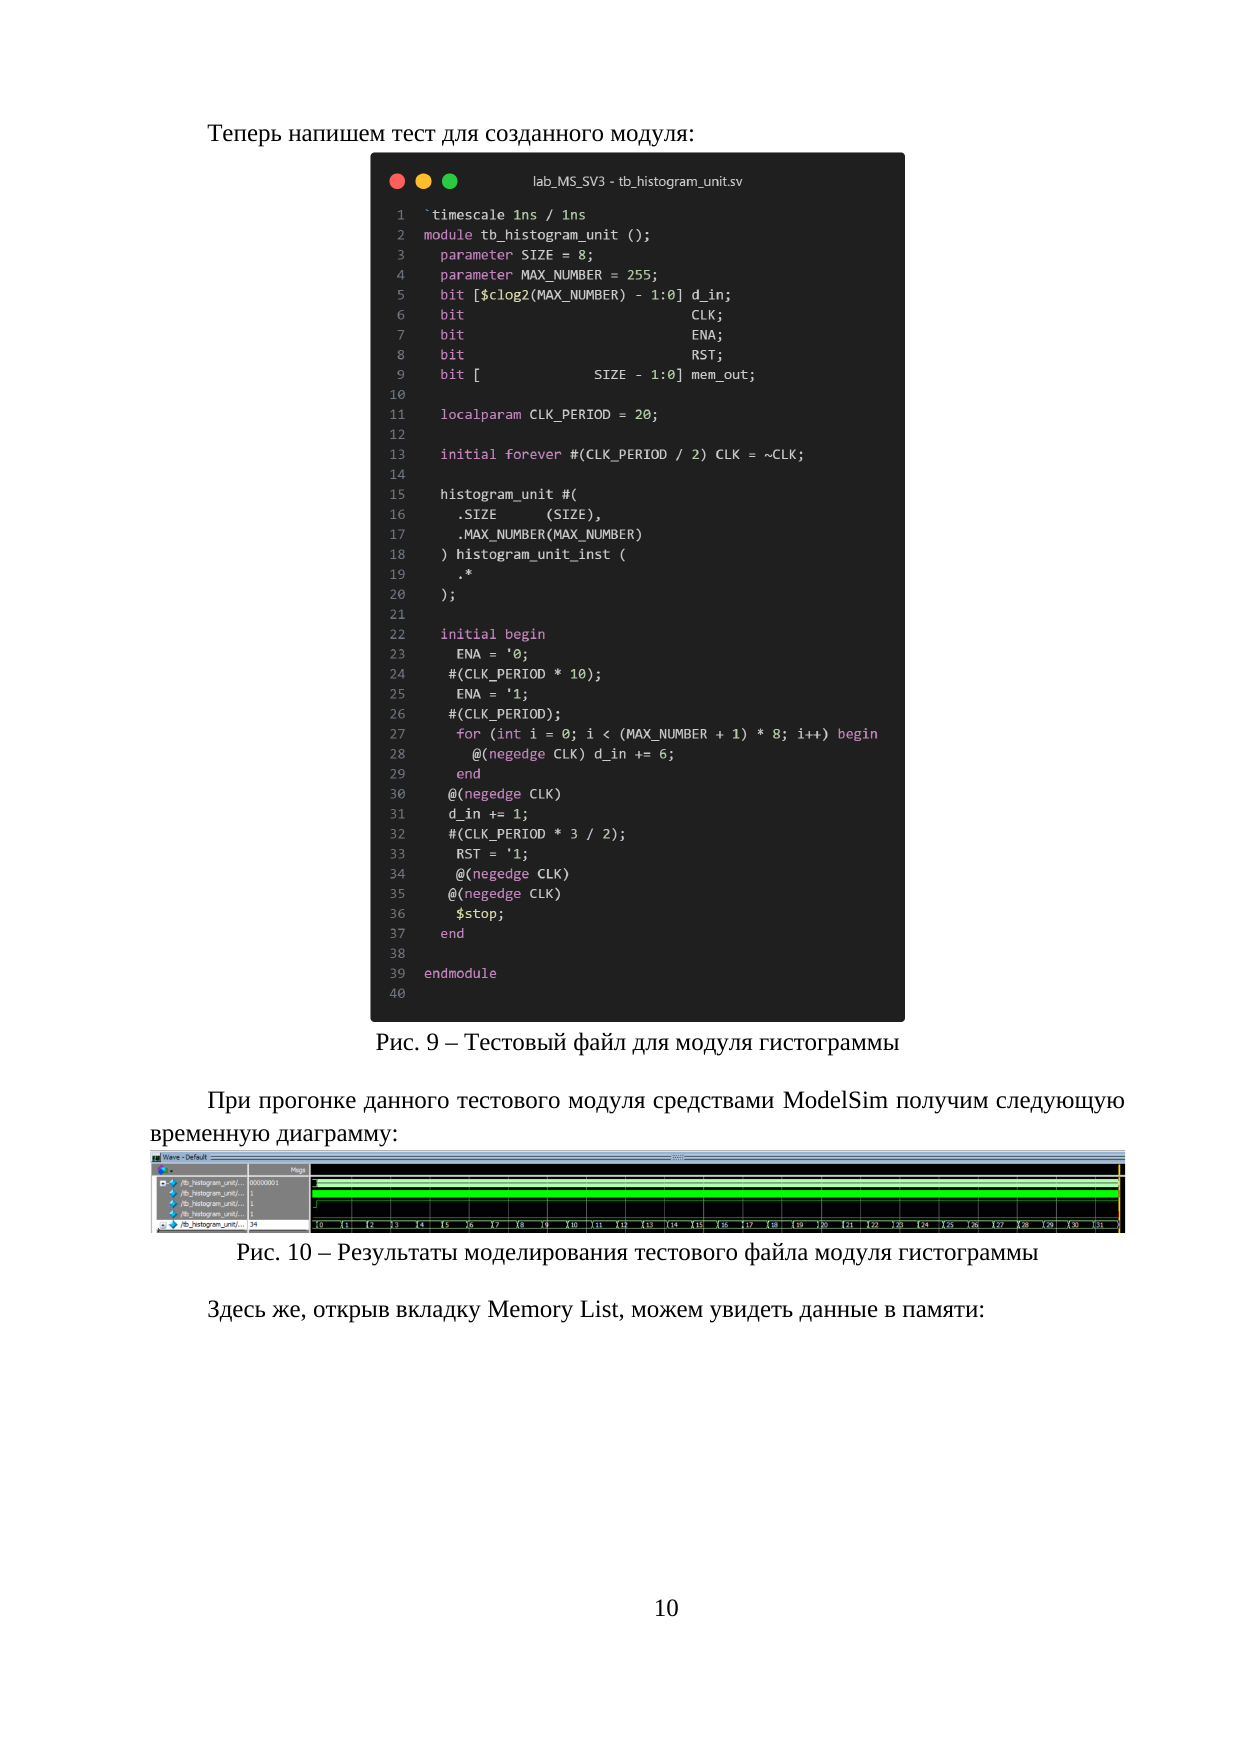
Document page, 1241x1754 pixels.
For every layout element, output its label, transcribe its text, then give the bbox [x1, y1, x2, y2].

text Здесь же, открыв вкладку Memory List, можем увидеть данные в памяти: [150, 1294, 1125, 1323]
text Рис. 10 – Результаты моделирования тестового файла модуля гистограммы [150, 1237, 1125, 1265]
picture [369, 151, 906, 1023]
text При прогонке данного тестового модуля средствами ModelSim получим следующую временную диаграмму: [150, 1085, 1125, 1146]
picture [150, 1150, 1125, 1233]
text Рис. 9 – Тестовый файл для модуля гистограммы [150, 1027, 1125, 1056]
text Теперь напишем тест для созданного модуля: [150, 118, 1125, 147]
